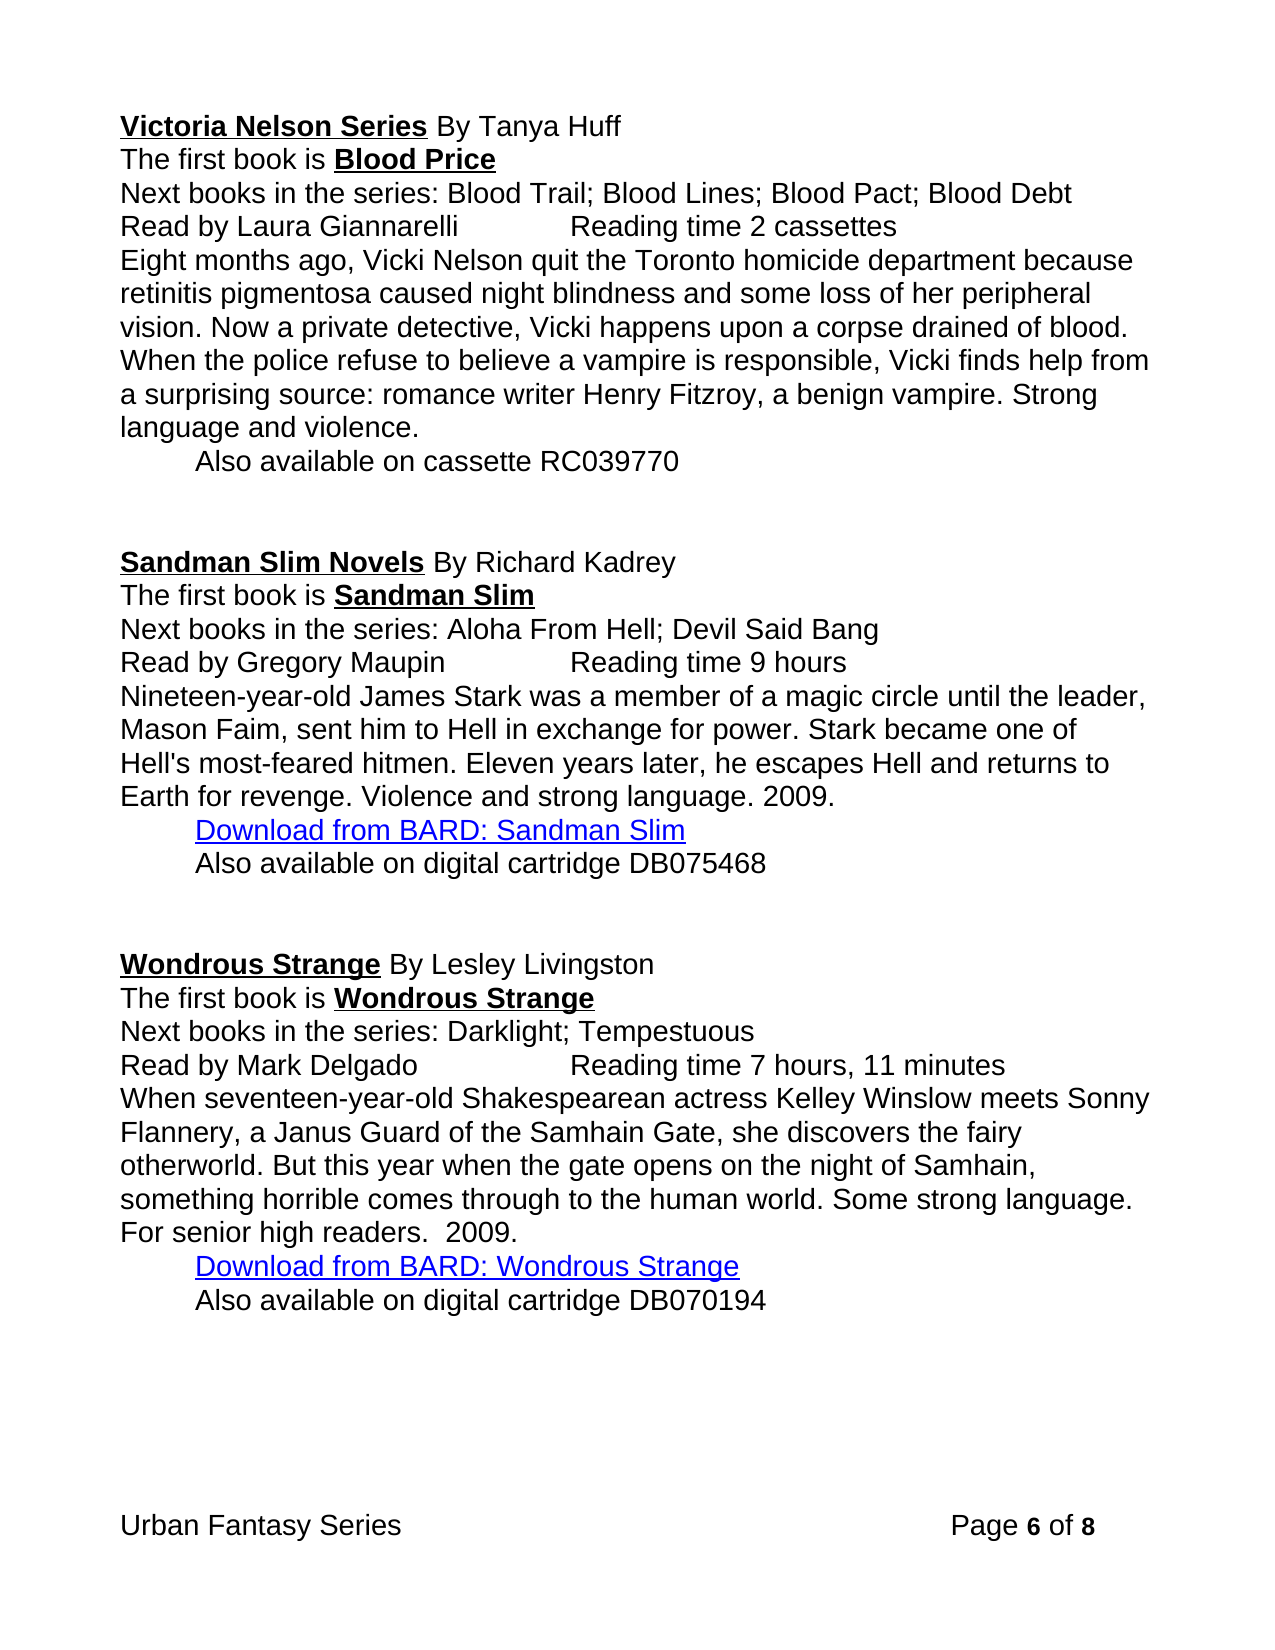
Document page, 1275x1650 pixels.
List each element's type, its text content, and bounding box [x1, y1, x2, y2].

text Nineteen-year-old James Stark was a member of a magic circle until the leader, Mason Faim, sent him to Hell in exchange for power. Stark became one of Hell's most-feared hitmen. Eleven years later, he escapes Hell and returns to Earth for revenge. Violence and strong language. 2009. [120, 679, 1155, 813]
text Also available on cassette RC039770 [120, 444, 1155, 477]
text Wondrous Strange By Lesley Livingston [120, 947, 1155, 981]
text When seventeen-year-old Shakespearean actress Kelley Winslow meets Sonny Flannery, a Janus Guard of the Samhain Gate, she discovers the fairy otherworld. But this year when the gate opens on the night of Samhain, something horrible comes through to the human world. Some strong language. For senior high readers. 2009. [120, 1081, 1155, 1249]
text Also available on digital cartridge DB075468 [120, 846, 1155, 880]
text Victoria Nelson Series By Tanya Huff [120, 108, 1155, 142]
text Download from BARD: Wondrous Strange [120, 1249, 1155, 1282]
text Read by Gregory Maupin Reading time 9 hours [120, 645, 1155, 679]
text Also available on digital cartridge DB070194 [120, 1282, 1155, 1316]
text Sandman Slim Novels By Richard Kadrey [120, 544, 1155, 578]
text The first book is Blood Price [120, 142, 1155, 176]
text The first book is Sandman Slim [120, 578, 1155, 612]
text Download from BARD: Sandman Slim [120, 813, 1155, 846]
text Next books in the series: Darklight; Tempestuous [120, 1014, 1155, 1048]
text Next books in the series: Blood Trail; Blood Lines; Blood Pact; Blood Debt [120, 176, 1155, 209]
text Eight months ago, Vicki Nelson quit the Toronto homicide department because retinitis pigmentosa caused night blindness and some loss of her peripheral vision. Now a private detective, Vicki happens upon a corpse drained of blood. When the police refuse to believe a vampire is responsible, Vicki finds help from a surprising source: romance writer Henry Fitzroy, a benign vampire. Strong language and violence. [120, 243, 1155, 444]
text Read by Mark Delgado Reading time 7 hours, 11 minutes [120, 1048, 1155, 1081]
text Next books in the series: Aloha From Hell; Devil Said Bang [120, 612, 1155, 645]
text The first book is Wondrous Strange [120, 981, 1155, 1014]
text Read by Laura Giannarelli Reading time 2 cassettes [120, 209, 1155, 243]
